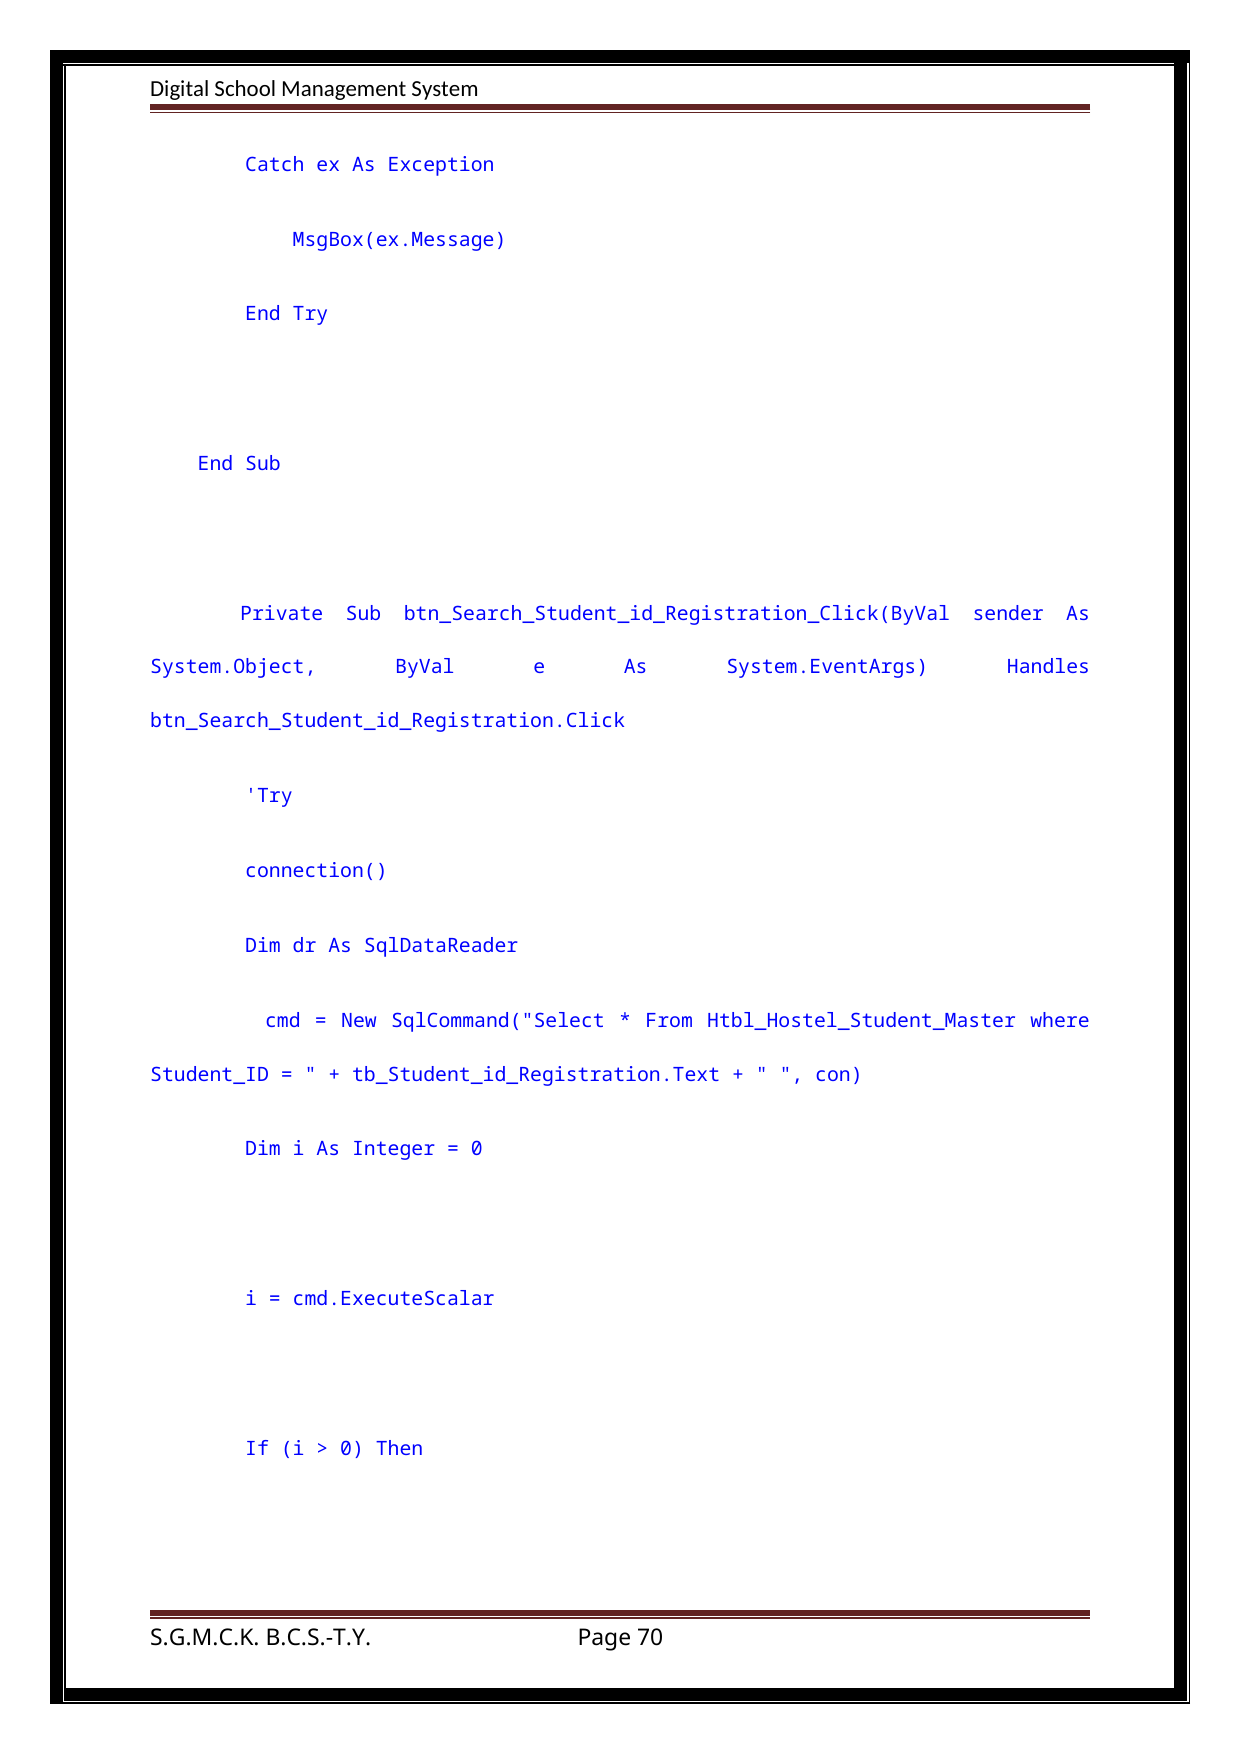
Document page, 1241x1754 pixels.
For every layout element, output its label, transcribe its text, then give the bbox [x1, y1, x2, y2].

text Catch ex As Exception [150, 150, 1090, 177]
text MsgBox(ex.Message) [150, 225, 1090, 252]
text Dim i As Integer = 0 [150, 1134, 1090, 1162]
text cmd = New SqlCommand("Select * From Htbl_Hostel_Student_Master where Student_ID = " + tb_Student_id_Registration.Text + " ", con) [150, 1006, 1090, 1087]
text i = cmd.ExecuteScalar [150, 1284, 1090, 1311]
text 'Try [150, 781, 1090, 808]
text connection() [150, 856, 1090, 883]
text End Try [150, 299, 1090, 327]
text End Sub [150, 449, 1090, 476]
text Dim dr As SqlDataReader [150, 931, 1090, 958]
text Private Sub btn_Search_Student_id_Registration_Click(ByVal sender As System.Object, ByVal e As System.EventArgs) Handles btn_Search_Student_id_Registration.Click [150, 599, 1090, 734]
text If (i > 0) Then [150, 1434, 1090, 1461]
